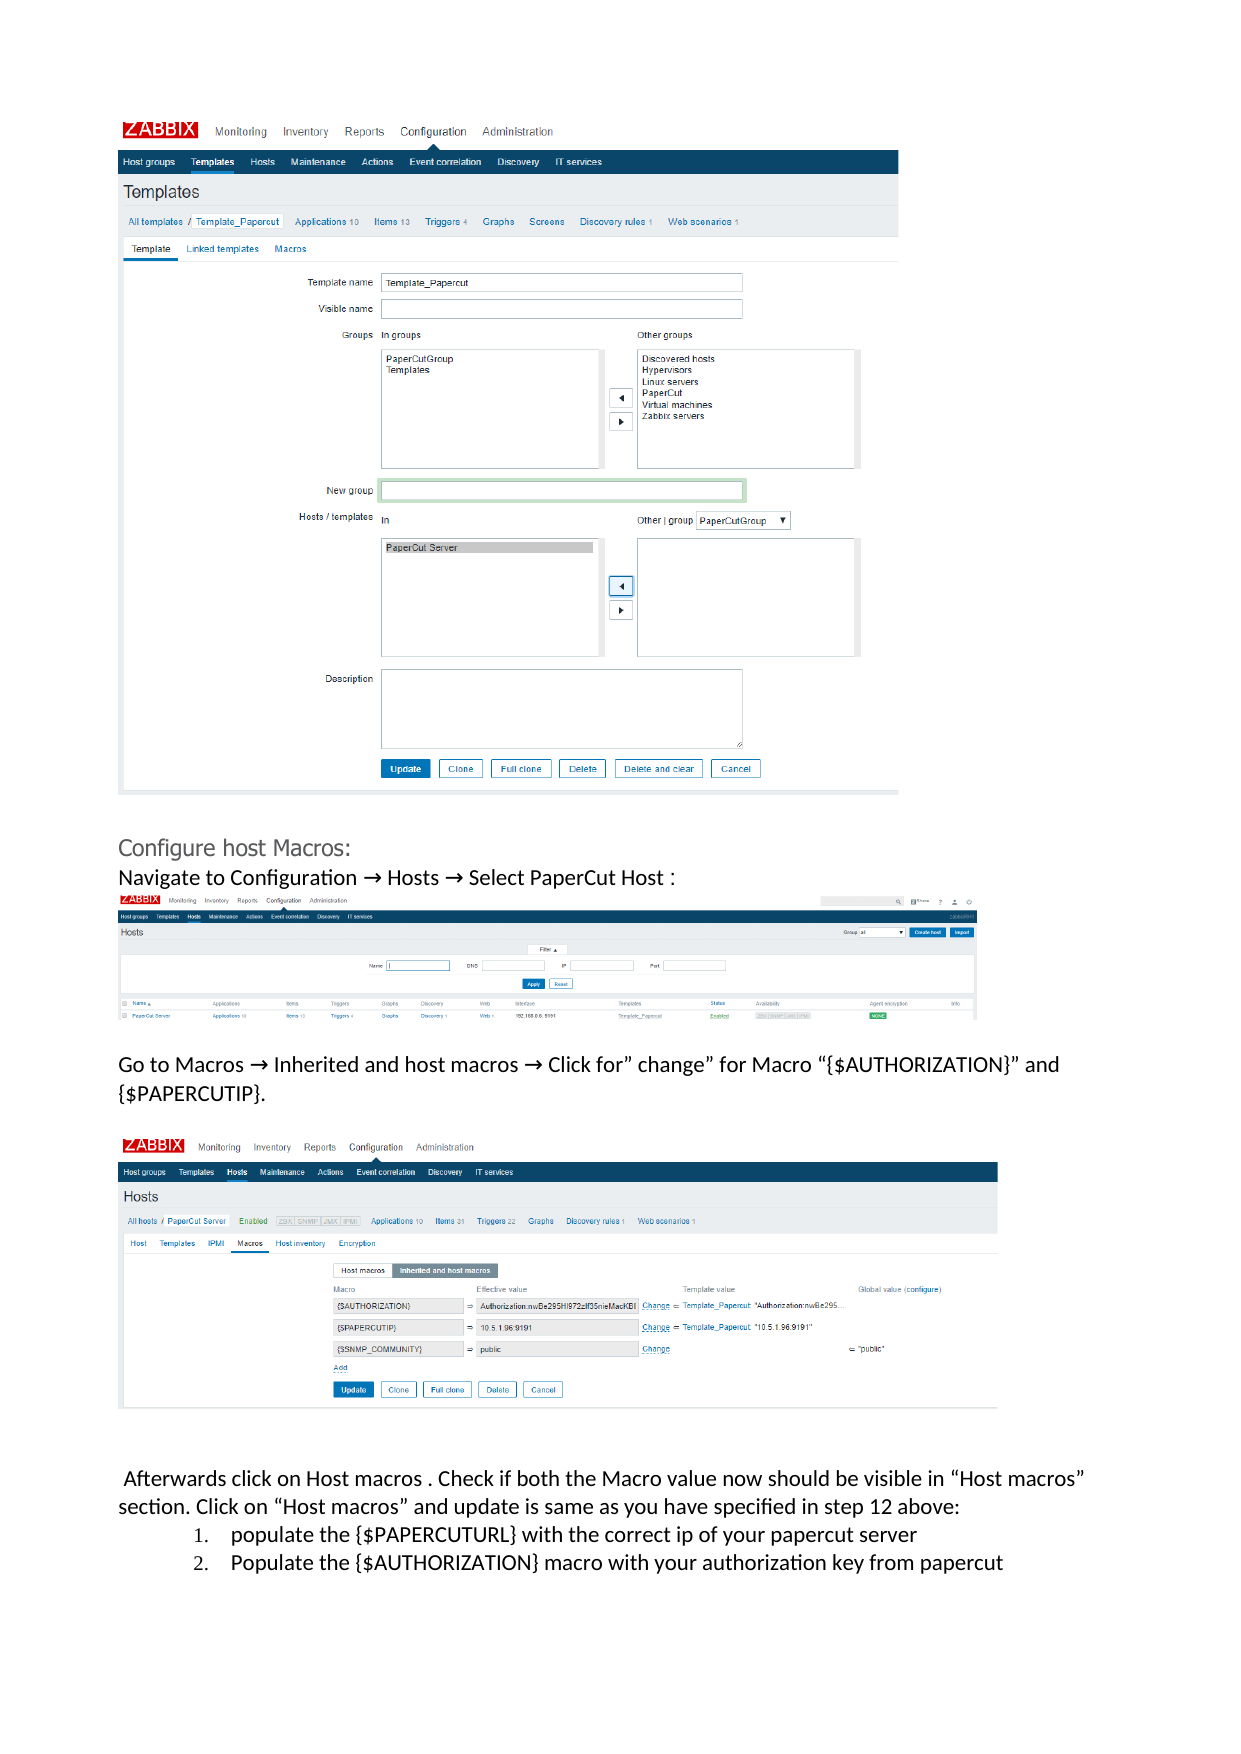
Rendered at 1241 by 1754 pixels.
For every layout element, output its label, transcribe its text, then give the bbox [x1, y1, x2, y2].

list Populate the {$AUTHORIZATION} macro with your authorization key from papercut [193, 1548, 1122, 1576]
text Go to Macros → Inherited and host macros → Click for” change” for Macro “{$AUTHORIZATION}” and {$PAPERCUTIP}. [118, 1048, 1122, 1107]
text Navigate to Configuration → Hosts → Select PaperCut Host : [118, 861, 1122, 892]
list populate the {$PAPERCUTURL} with the correct ip of your papercut server [193, 1520, 1122, 1548]
picture [118, 118, 899, 795]
text Afterwards click on Host macros . Check if both the Macro value now should be visible in “Host macros” section. Click on “Host macros” and update is same as you have specified in step 12 above: [118, 1464, 1122, 1520]
picture [118, 892, 977, 1020]
text Configure host Macros: [118, 833, 1122, 861]
picture [118, 1135, 998, 1409]
